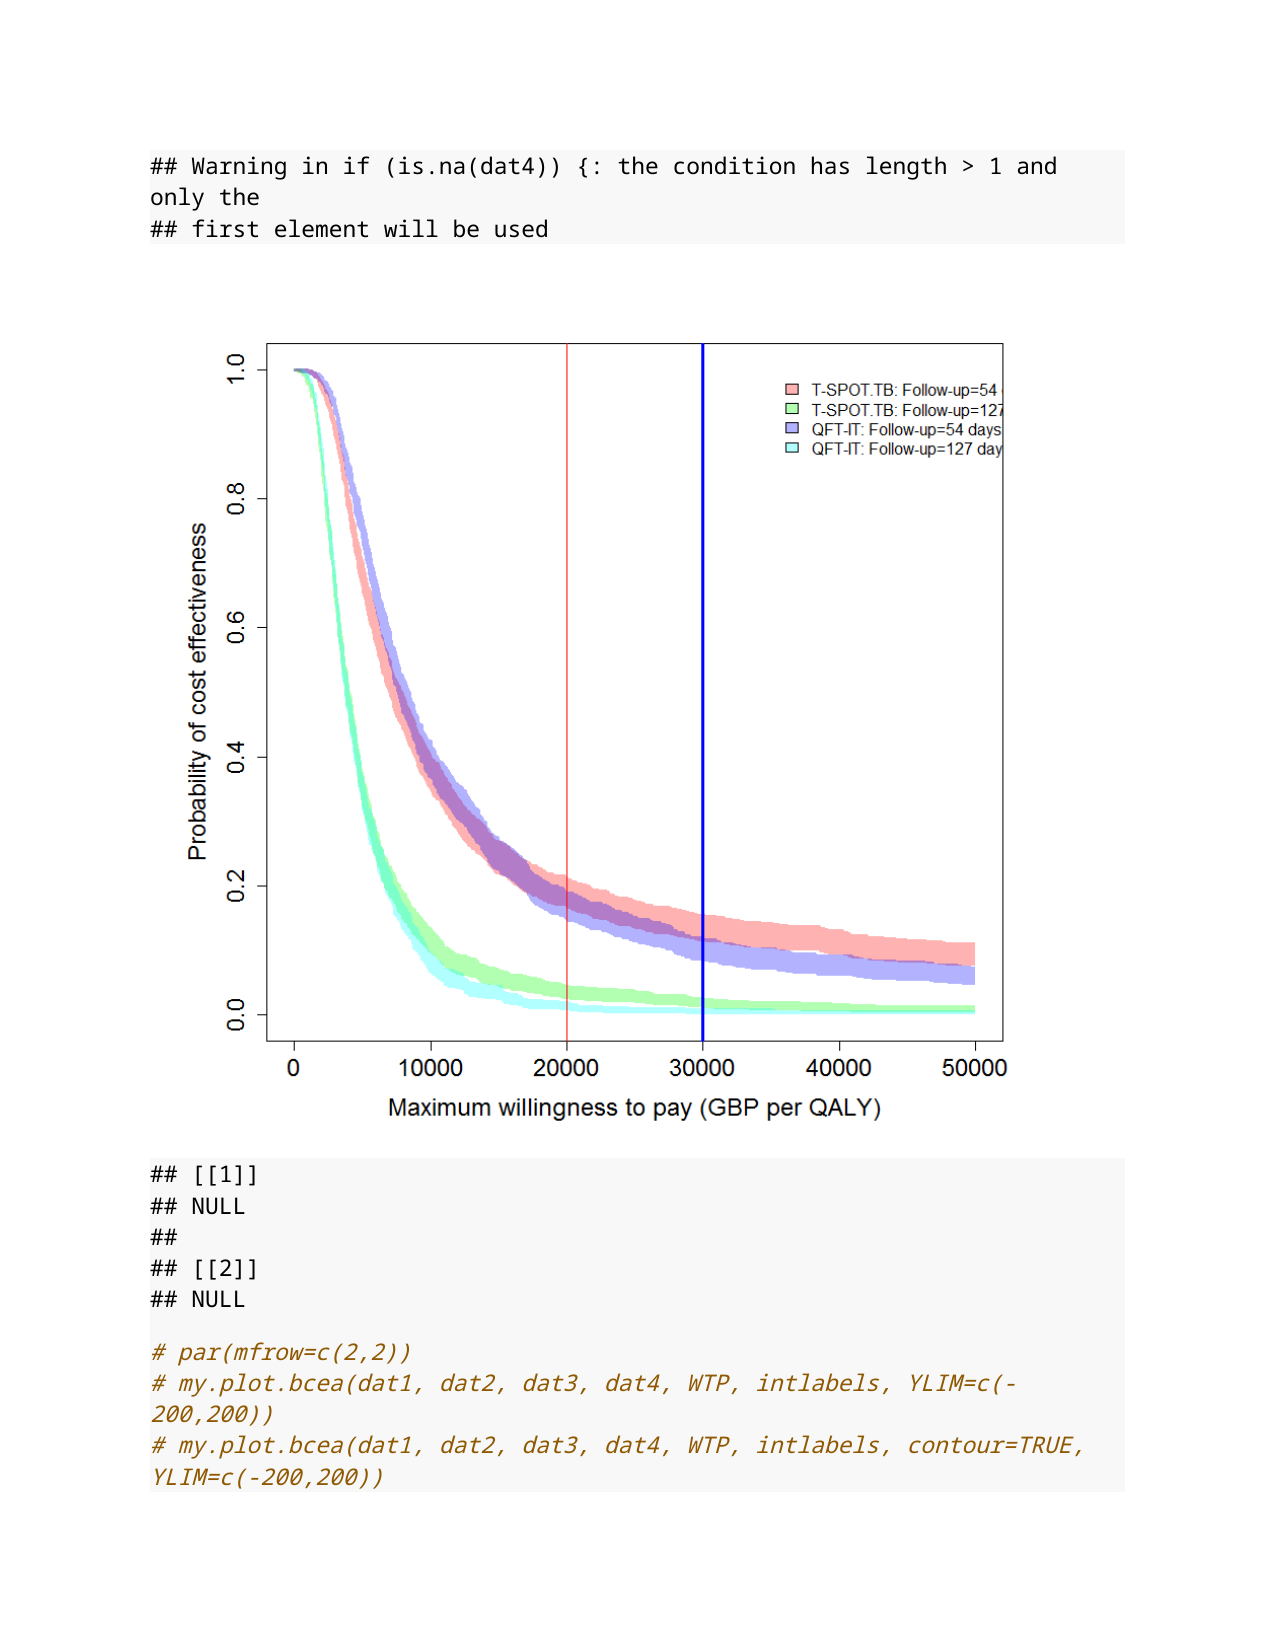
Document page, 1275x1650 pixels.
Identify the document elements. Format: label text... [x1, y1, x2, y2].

picture [168, 264, 1044, 1140]
text ## [[1]] ## NULL ## ## [[2]] ## NULL [150, 1158, 1125, 1314]
text ## Warning in if (is.na(dat4)) {: the condition has length > 1 and only the ## first element will be used [150, 150, 1125, 244]
